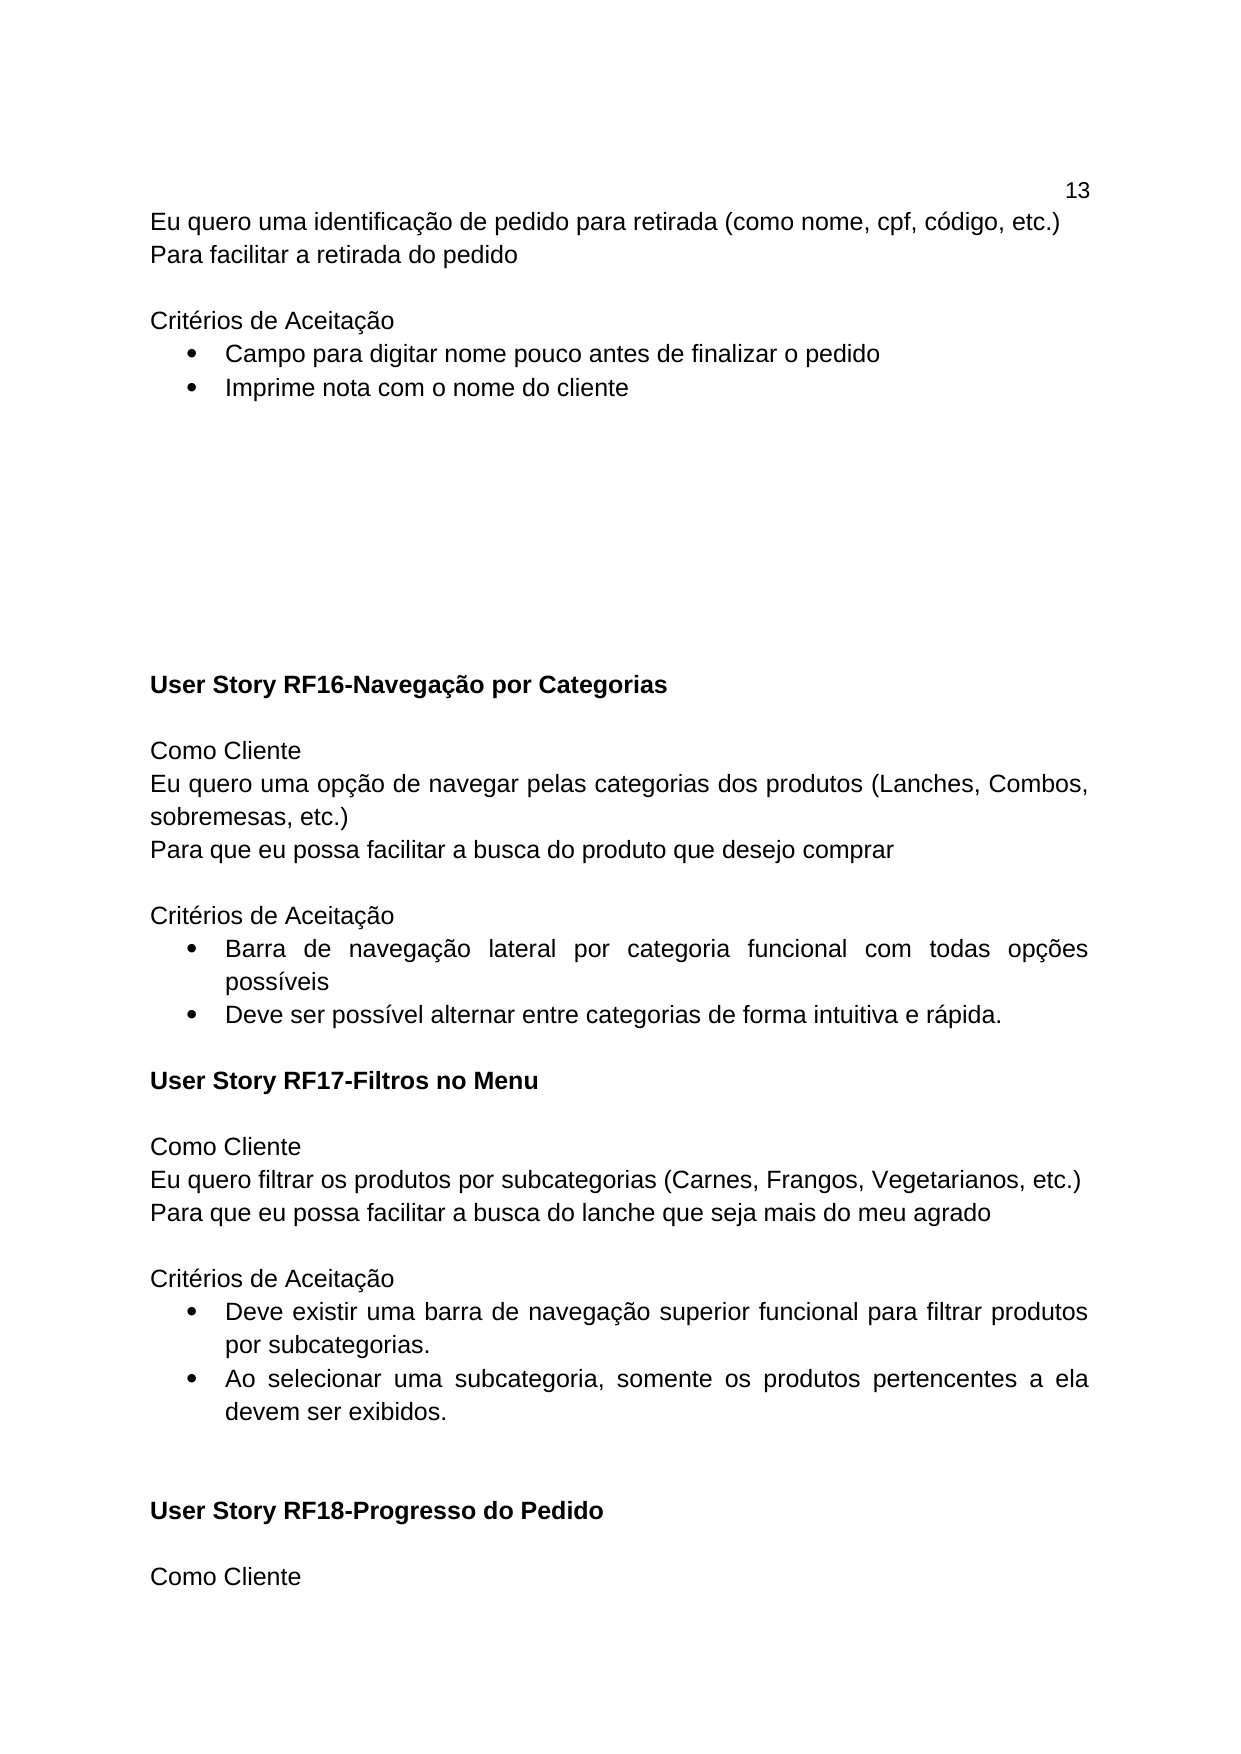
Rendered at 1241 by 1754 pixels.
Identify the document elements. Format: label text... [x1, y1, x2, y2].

text Como Cliente [150, 736, 1090, 764]
text Critérios de Aceitação [150, 1264, 1090, 1293]
text User Story RF17-Filtros no Menu [150, 1066, 1090, 1095]
text Como Cliente [150, 1562, 1090, 1591]
text Eu quero uma opção de navegar pelas categorias dos produtos (Lanches, Combos, sobremesas, etc.) [150, 769, 1090, 831]
list Ao selecionar uma subcategoria, somente os produtos pertencentes a ela devem ser exibidos. [187, 1363, 1090, 1425]
text User Story RF16-Navegação por Categorias [150, 670, 1090, 698]
text Eu quero uma identificação de pedido para retirada (como nome, cpf, código, etc.) [150, 207, 1090, 236]
list Campo para digitar nome pouco antes de finalizar o pedido [187, 339, 1090, 368]
list Barra de navegação lateral por categoria funcional com todas opções possíveis [187, 934, 1090, 996]
text Critérios de Aceitação [150, 306, 1090, 335]
list Imprime nota com o nome do cliente [187, 372, 1090, 401]
text Para facilitar a retirada do pedido [150, 240, 1090, 269]
text Para que eu possa facilitar a busca do lanche que seja mais do meu agrado [150, 1198, 1090, 1227]
text Eu quero filtrar os produtos por subcategorias (Carnes, Frangos, Vegetarianos, etc.) [150, 1165, 1090, 1194]
text Como Cliente [150, 1132, 1090, 1161]
list Deve existir uma barra de navegação superior funcional para filtrar produtos por subcategorias. [187, 1297, 1090, 1359]
text User Story RF18-Progresso do Pedido [150, 1496, 1090, 1524]
text Critérios de Aceitação [150, 901, 1090, 930]
list Deve ser possível alternar entre categorias de forma intuitiva e rápida. [187, 1000, 1090, 1029]
text Para que eu possa facilitar a busca do produto que desejo comprar [150, 835, 1090, 864]
